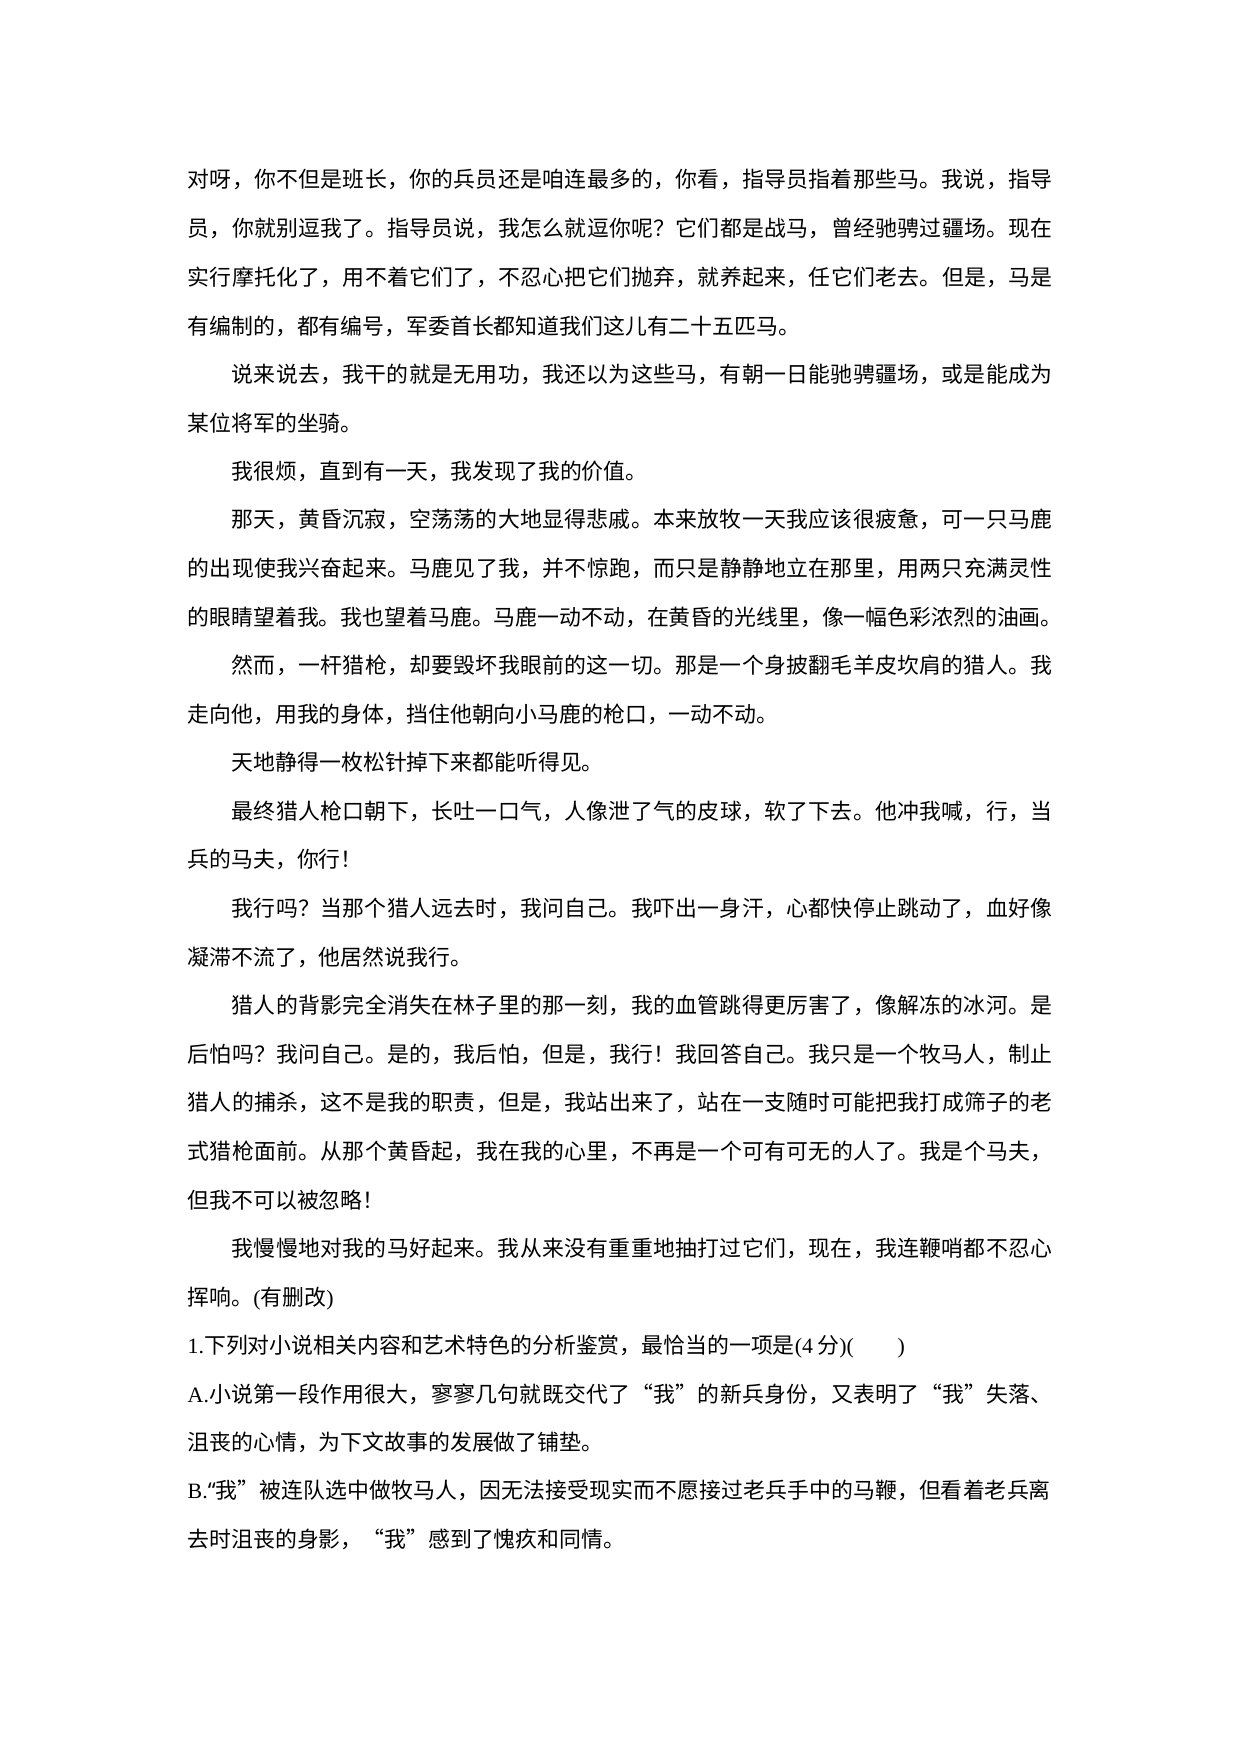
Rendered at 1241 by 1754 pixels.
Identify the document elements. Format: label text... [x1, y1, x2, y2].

text 天地静得一枚松针掉下来都能听得见。 [187, 745, 1053, 777]
text 我慢慢地对我的马好起来。我从来没有重重地抽打过它们，现在，我连鞭哨都不忍心挥响。(有删改) [187, 1231, 1053, 1312]
text 我很烦，直到有一天，我发现了我的价值。 [187, 454, 1053, 486]
text 然而，一杆猎枪，却要毁坏我眼前的这一切。那是一个身披翻毛羊皮坎肩的猎人。我走向他，用我的身体，挡住他朝向小马鹿的枪口，一动不动。 [187, 648, 1053, 729]
text 最终猎人枪口朝下，长吐一口气，人像泄了气的皮球，软了下去。他冲我喊，行，当兵的马夫，你行！ [187, 793, 1053, 874]
text 猎人的背影完全消失在林子里的那一刻，我的血管跳得更厉害了，像解冻的冰河。是后怕吗？我问自己。是的，我后怕，但是，我行！我回答自己。我只是一个牧马人，制止猎人的捕杀，这不是我的职责，但是，我站出来了，站在一支随时可能把我打成筛子的老式猎枪面前。从那个黄昏起，我在我的心里，不再是一个可有可无的人了。我是个马夫，但我不可以被忽略！ [187, 987, 1053, 1215]
text 说来说去，我干的就是无用功，我还以为这些马，有朝一日能驰骋疆场，或是能成为某位将军的坐骑。 [187, 357, 1053, 438]
text 1.下列对小说相关内容和艺术特色的分析鉴赏，最恰当的一项是(4分)( ) [187, 1328, 1053, 1360]
text 我行吗？当那个猎人远去时，我问自己。我吓出一身汗，心都快停止跳动了，血好像凝滞不流了，他居然说我行。 [187, 890, 1053, 972]
text 那天，黄昏沉寂，空荡荡的大地显得悲戚。本来放牧一天我应该很疲惫，可一只马鹿的出现使我兴奋起来。马鹿见了我，并不惊跑，而只是静静地立在那里，用两只充满灵性的眼睛望着我。我也望着马鹿。马鹿一动不动，在黄昏的光线里，像一幅色彩浓烈的油画。 [187, 502, 1053, 632]
text B.“我”被连队选中做牧马人，因无法接受现实而不愿接过老兵手中的马鞭，但看着老兵离去时沮丧的身影，“我”感到了愧疚和同情。 [187, 1473, 1053, 1554]
text A.小说第一段作用很大，寥寥几句就既交代了“我”的新兵身份，又表明了“我”失落、沮丧的心情，为下文故事的发展做了铺垫。 [187, 1376, 1053, 1457]
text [187, 162, 1053, 341]
